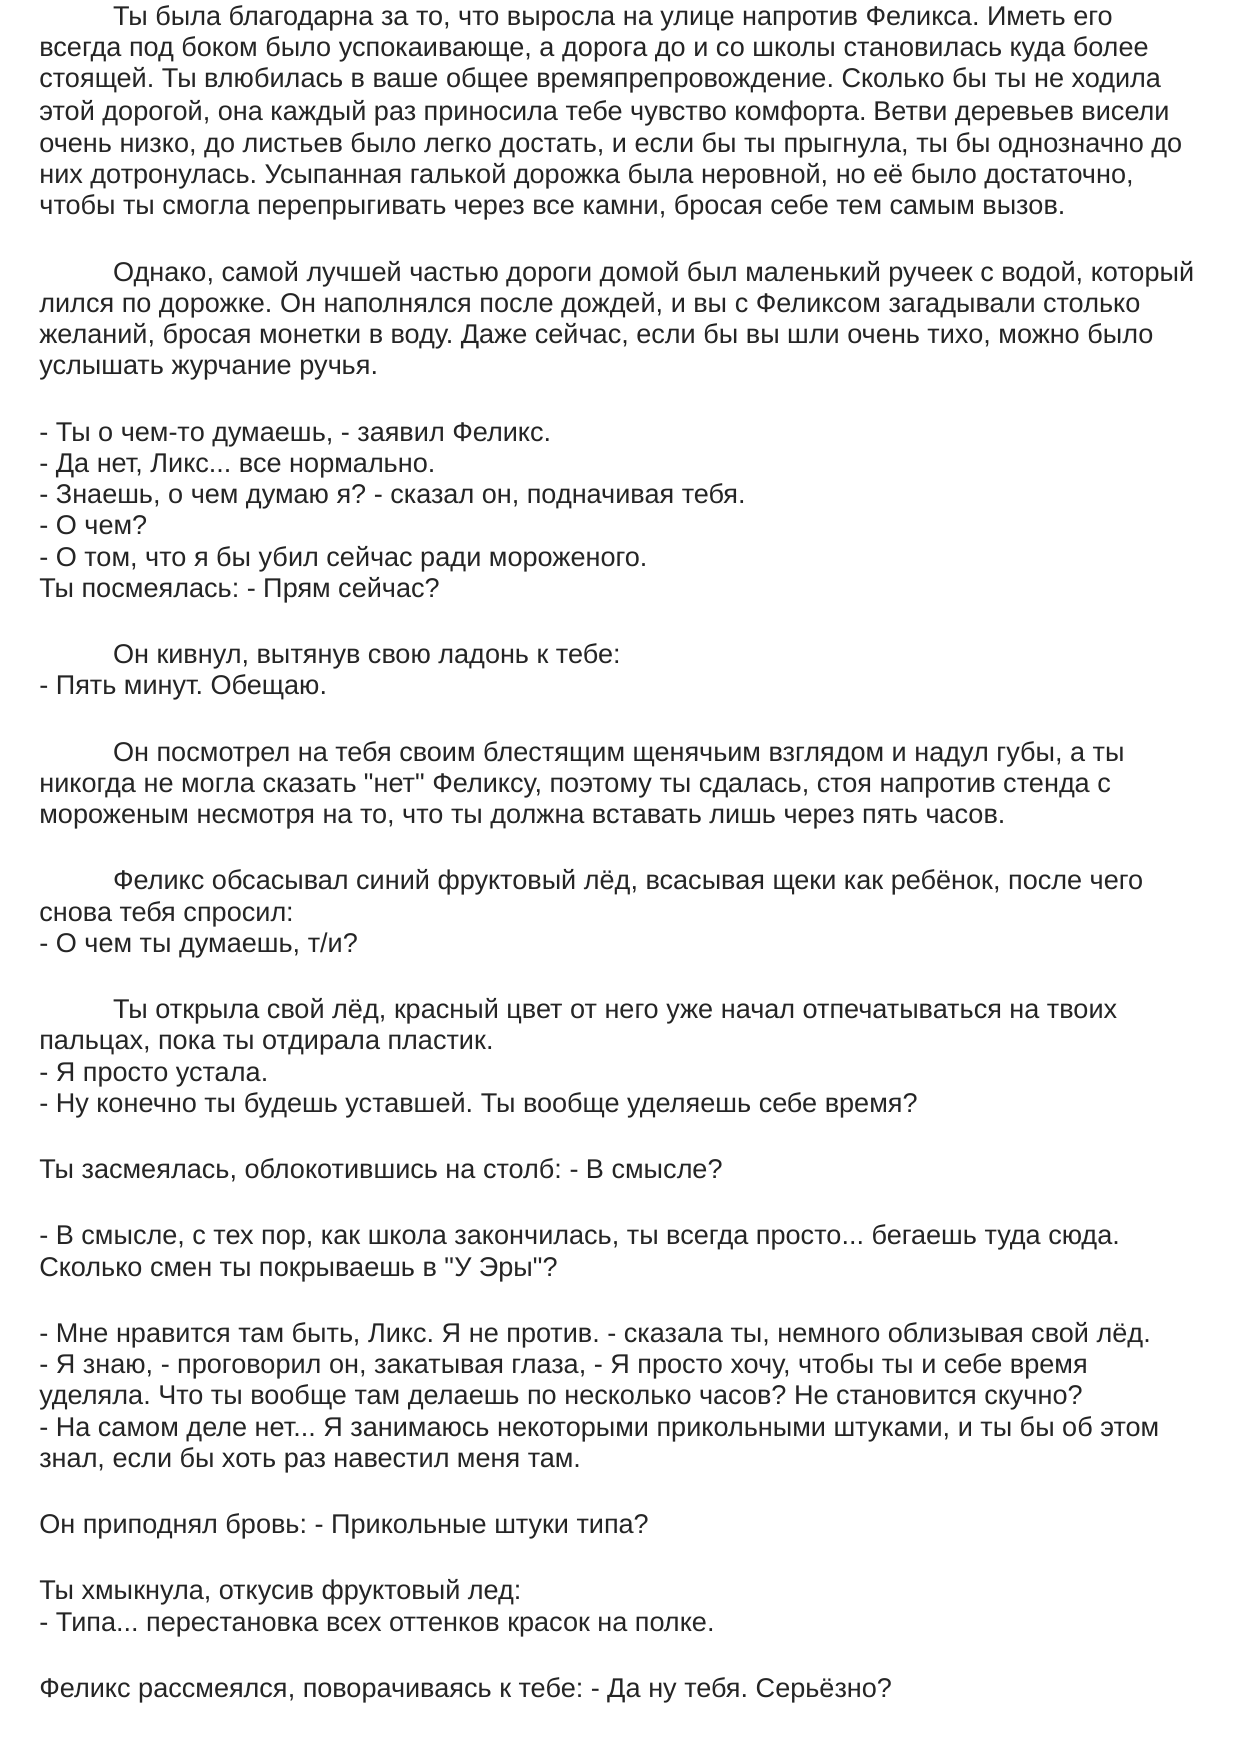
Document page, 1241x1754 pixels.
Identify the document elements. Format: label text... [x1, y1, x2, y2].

text - Ты о чем-то думаешь, - заявил Феликс. [39, 416, 1201, 447]
text - На самом деле нет... Я занимаюсь некоторыми прикольными штуками, и ты бы об этом знал, если бы хоть раз навестил меня там. [39, 1411, 1201, 1473]
text Однако, самой лучшей частью дороги домой был маленький ручеек с водой, который лился по дорожке. Он наполнялся после дождей, и вы с Феликсом загадывали столько желаний, бросая монетки в воду. Даже сейчас, если бы вы шли очень тихо, можно было услышать журчание ручья. [39, 256, 1201, 381]
text Ты была благодарна за то, что выросла на улице напротив Феликса. Иметь его всегда под боком было успокаивающе, а дорога до и со школы становилась куда более стоящей. Ты влюбилась в ваше общее времяпрепровождение. Сколько бы ты не ходила этой дорогой, она каждый раз приносила тебе чувство комфорта. Ветви деревьев висели очень низко, до листьев было легко достать, и если бы ты прыгнула, ты бы однозначно до них дотронулась. Усыпанная галькой дорожка была неровной, но её было достаточно, чтобы ты смогла перепрыгивать через все камни, бросая себе тем самым вызов. [39, 0, 1201, 221]
text Ты открыла свой лёд, красный цвет от него уже начал отпечатываться на твоих пальцах, пока ты отдирала пластик. [39, 993, 1201, 1056]
text Феликс обсасывал синий фруктовый лёд, всасывая щеки как ребёнок, после чего снова тебя спросил: [39, 864, 1201, 927]
text Ты засмеялась, облокотившись на столб: - В смысле? [39, 1153, 1201, 1184]
text - В смысле, с тех пор, как школа закончилась, ты всегда просто... бегаешь туда сюда. Сколько смен ты покрываешь в "У Эры"? [39, 1219, 1201, 1282]
text - Знаешь, о чем думаю я? - сказал он, подначивая тебя. [39, 478, 1201, 509]
text - Я знаю, - проговорил он, закатывая глаза, - Я просто хочу, чтобы ты и себе время уделяла. Что ты вообще там делаешь по несколько часов? Не становится скучно? [39, 1348, 1201, 1411]
text Ты хмыкнула, откусив фруктовый лед: [39, 1574, 1201, 1606]
text Феликс рассмеялся, поворачиваясь к тебе: - Да ну тебя. Серьёзно? [39, 1672, 1201, 1703]
text - О чем? [39, 509, 1201, 541]
text - Да нет, Ликс... все нормально. [39, 447, 1201, 478]
text - Ну конечно ты будешь уставшей. Ты вообще уделяешь себе время? [39, 1087, 1201, 1118]
text - Пять минут. Обещаю. [39, 669, 1201, 701]
text - Мне нравится там быть, Ликс. Я не против. - сказала ты, немного облизывая свой лёд. [39, 1317, 1201, 1348]
text Он кивнул, вытянув свою ладонь к тебе: [39, 638, 1201, 669]
text - О чем ты думаешь, т/и? [39, 927, 1201, 958]
text Он приподнял бровь: - Прикольные штуки типа? [39, 1508, 1201, 1539]
text Он посмотрел на тебя своим блестящим щенячьим взглядом и надул губы, а ты никогда не могла сказать "нет" Феликсу, поэтому ты сдалась, стоя напротив стенда с мороженым несмотря на то, что ты должна вставать лишь через пять часов. [39, 736, 1201, 829]
text - О том, что я бы убил сейчас ради мороженого. [39, 541, 1201, 572]
text - Типа... перестановка всех оттенков красок на полке. [39, 1606, 1201, 1637]
text Ты посмеялась: - Прям сейчас? [39, 572, 1201, 603]
text - Я просто устала. [39, 1056, 1201, 1087]
